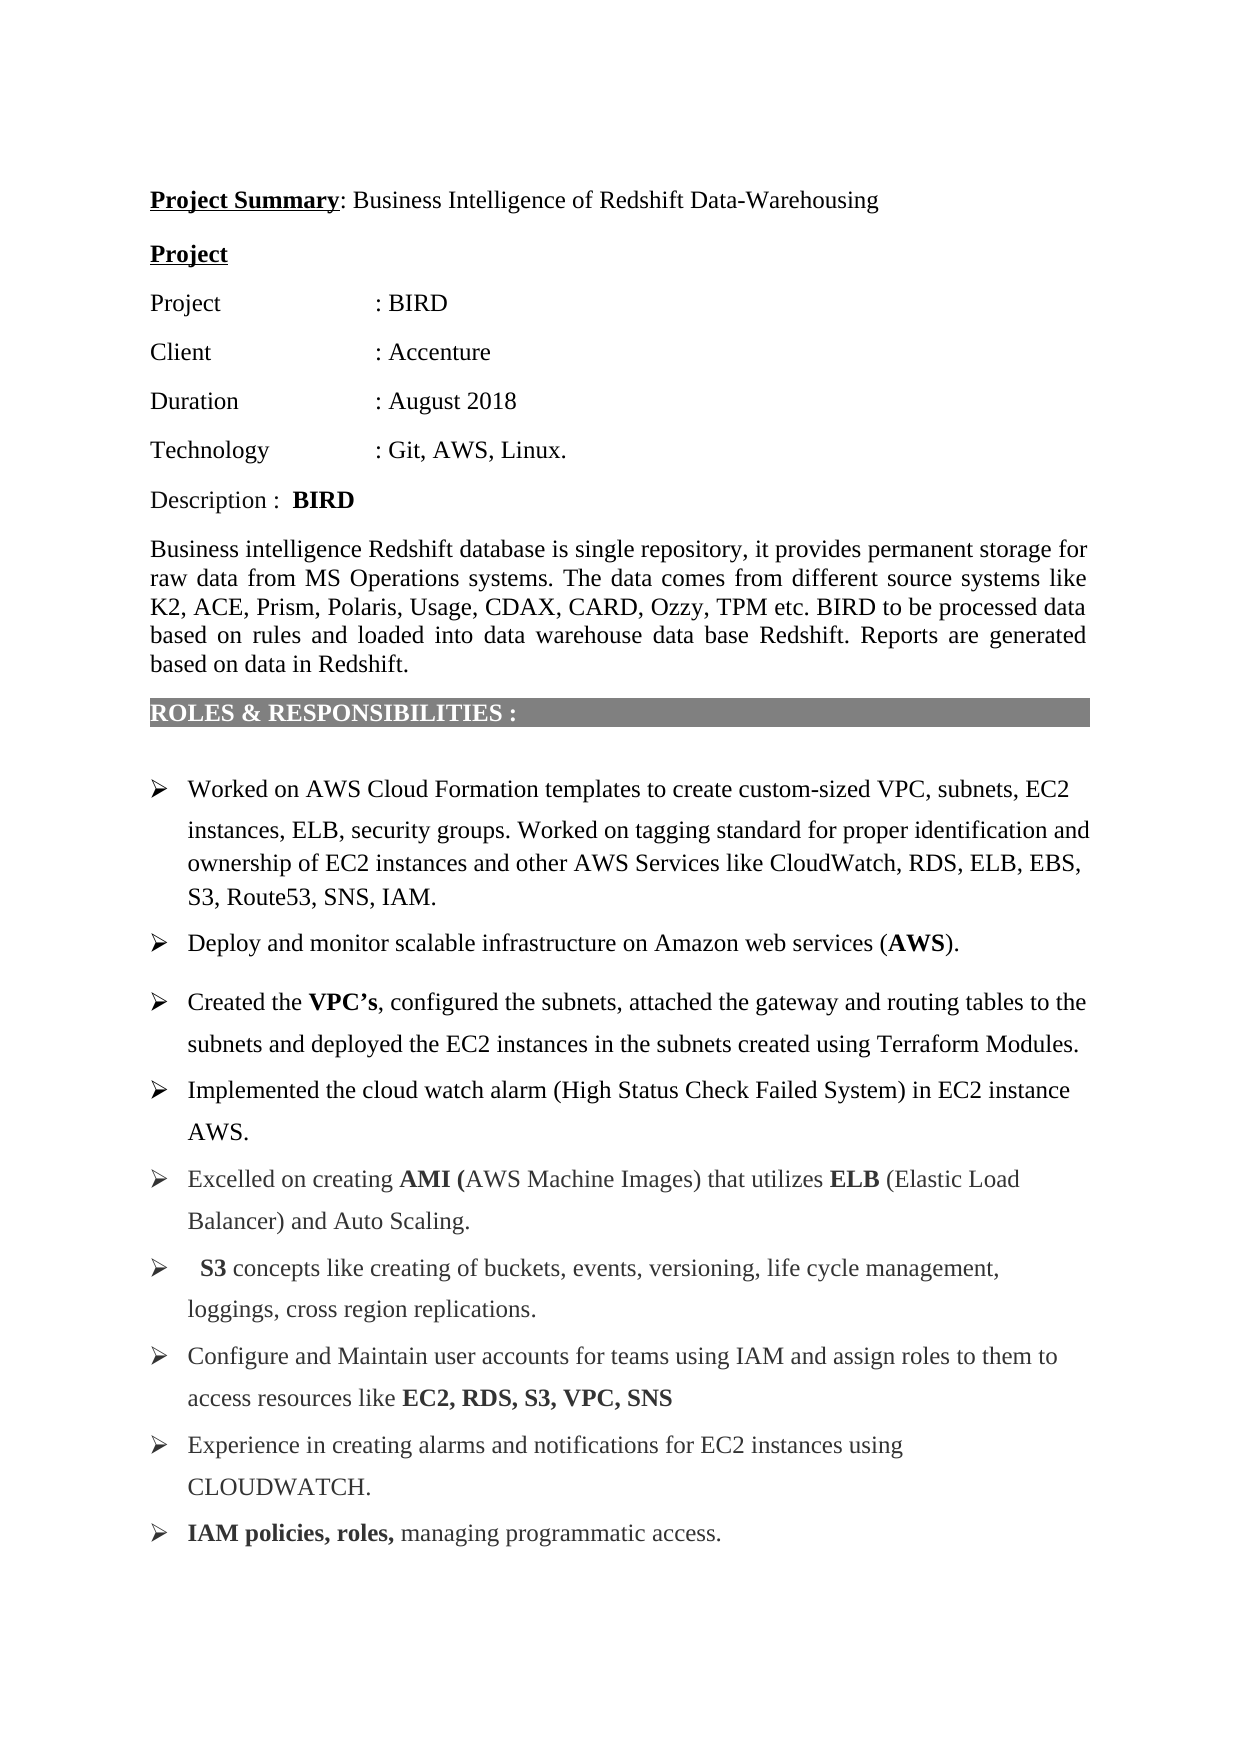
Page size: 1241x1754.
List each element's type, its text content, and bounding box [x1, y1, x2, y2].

text Description : BIRD [150, 486, 1088, 514]
text Duration : August 2018 [150, 387, 1088, 415]
list Excelled on creating AMI (AWS Machine Images) that utilizes ELB (Elastic Load Balancer) and Auto Scaling. [150, 1151, 1090, 1235]
text ROLES & RESPONSIBILITIES : [150, 698, 1090, 727]
list S3 concepts like creating of buckets, events, versioning, life cycle management, loggings, cross region replications. [150, 1239, 1090, 1323]
list Configure and Maintain user accounts for teams using IAM and assign roles to them to access resources like EC2, RDS, S3, VPC, SNS [150, 1328, 1090, 1412]
list Implemented the cloud watch alarm (High Status Check Failed System) in EC2 instance AWS. [150, 1062, 1090, 1146]
list Worked on AWS Cloud Formation templates to create custom-sized VPC, subnets, EC2 instances, ELB, security groups. Worked on tagging standard for proper identification and ownership of EC2 instances and other AWS Services like CloudWatch, RDS, ELB, EBS, S3, Route53, SNS, IAM. [150, 760, 1090, 910]
text Project [150, 239, 1090, 268]
text Technology : Git, AWS, Linux. [150, 436, 1088, 465]
list IAM policies, roles, managing programmatic access. [187, 1505, 1090, 1556]
list Created the VPC’s, configured the subnets, attached the gateway and routing tables to the subnets and deployed the EC2 instances in the subnets created using Terraform Modules. [150, 973, 1090, 1058]
text Client : Accenture [150, 338, 1088, 366]
list Deploy and monitor scalable infrastructure on Amazon web services (AWS). [150, 914, 1090, 966]
text Project Summary: Business Intelligence of Redshift Data-Warehousing [150, 185, 1090, 214]
list Experience in creating alarms and notifications for EC2 instances using CLOUDWATCH. [150, 1416, 1090, 1500]
text Project : BIRD [150, 288, 1088, 317]
text Business intelligence Redshift database is single repository, it provides permanent storage for raw data from MS Operations systems. The data comes from different source systems like K2, ACE, Prism, Polaris, Usage, CDAX, CARD, Ozzy, TPM etc. BIRD to be processed data based on rules and loaded into data warehouse data base Redshift. Reports are generated based on data in Redshift. [150, 535, 1088, 677]
